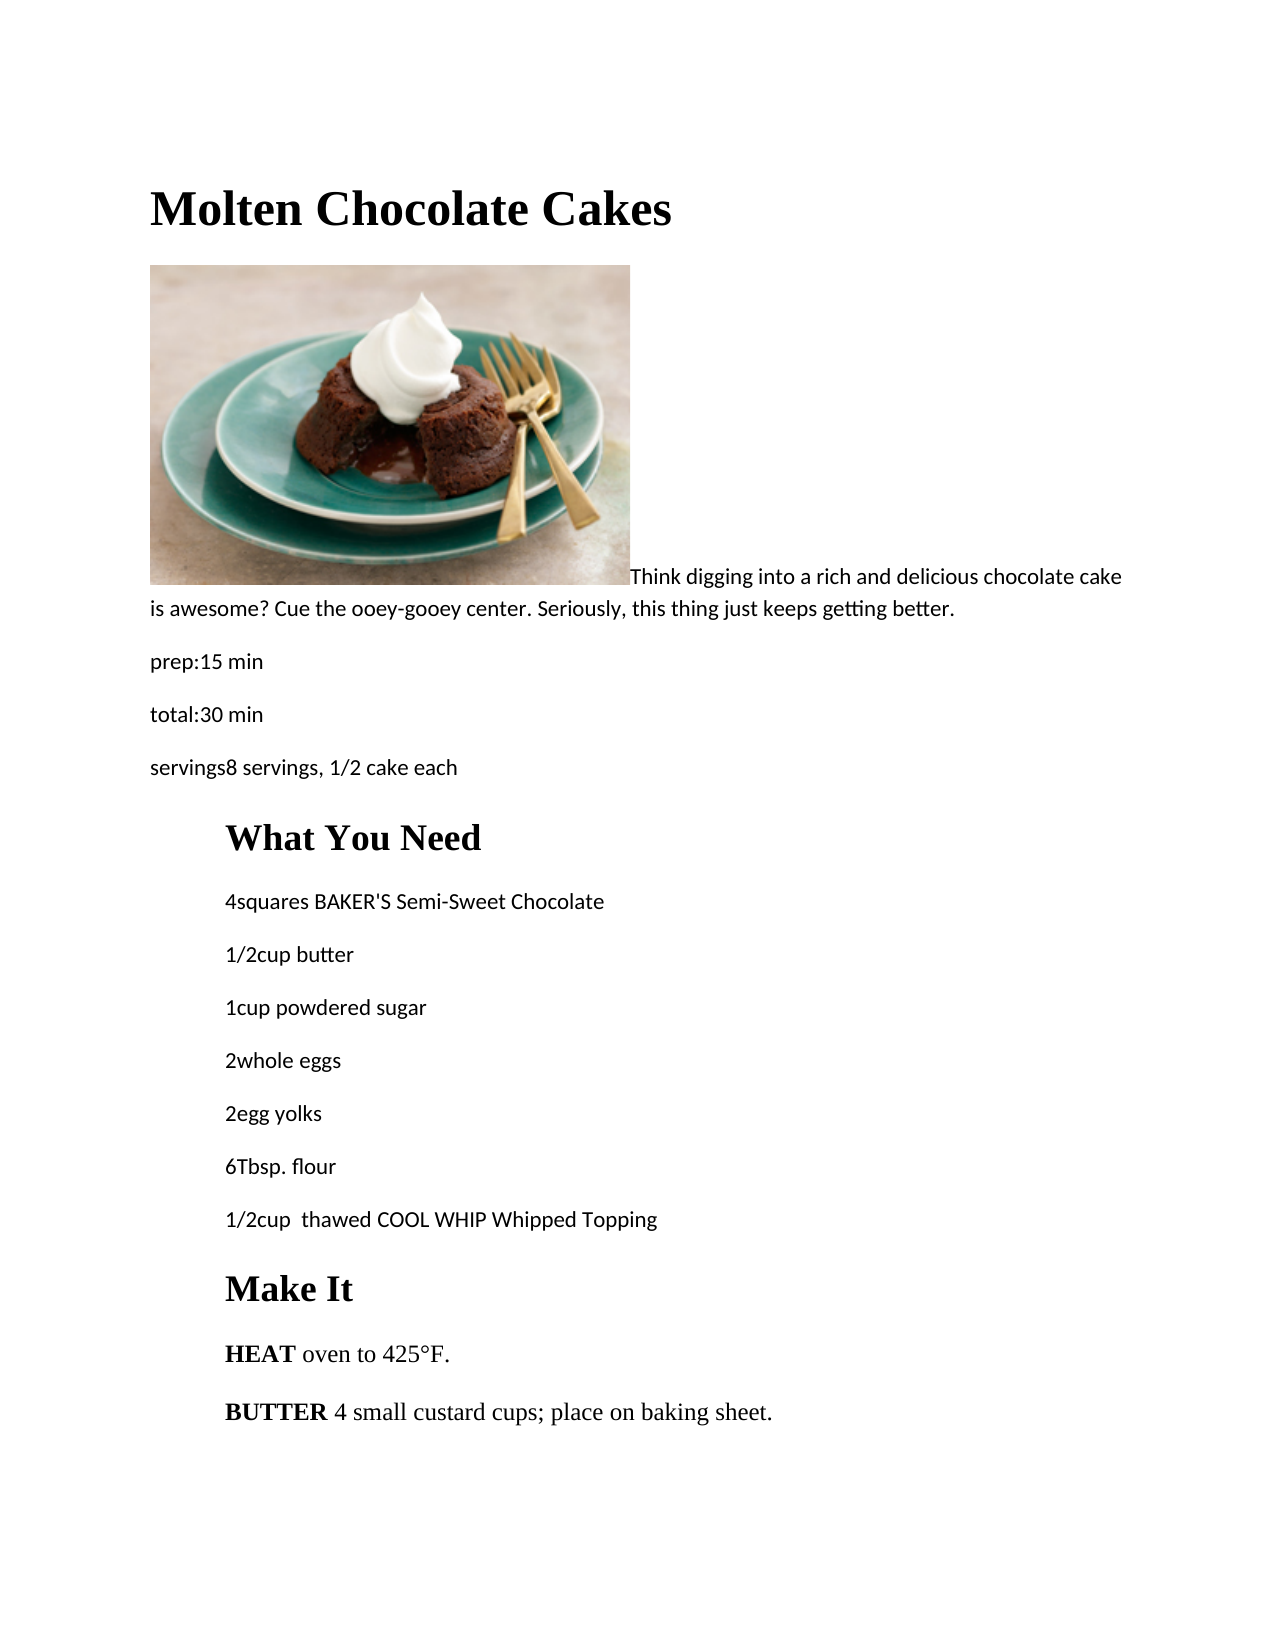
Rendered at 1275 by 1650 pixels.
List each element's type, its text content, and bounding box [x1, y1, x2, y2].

text 2whole eggs [225, 1046, 1125, 1074]
text 1/2cup butter [225, 940, 1125, 968]
subtitle What You Need [225, 815, 1125, 858]
text servings8 servings, 1/2 cake each [150, 753, 1125, 782]
text 4squares BAKER'S Semi-Sweet Chocolate [225, 887, 1125, 915]
picture [150, 265, 630, 585]
text total:30 min [150, 701, 1125, 728]
text HEAT oven to 425°F. [225, 1339, 1125, 1368]
subtitle Make It [225, 1267, 1125, 1310]
text BUTTER 4 small custard cups; place on baking sheet. [225, 1397, 1125, 1426]
text 6Tbsp. flour [225, 1152, 1125, 1180]
text 1cup powdered sugar [225, 993, 1125, 1021]
text 2egg yolks [225, 1099, 1125, 1127]
text 1/2cup thawed COOL WHIP Whipped Topping [225, 1205, 1125, 1233]
text prep:15 min [150, 647, 1125, 676]
subtitle Molten Chocolate Cakes [150, 179, 1125, 237]
